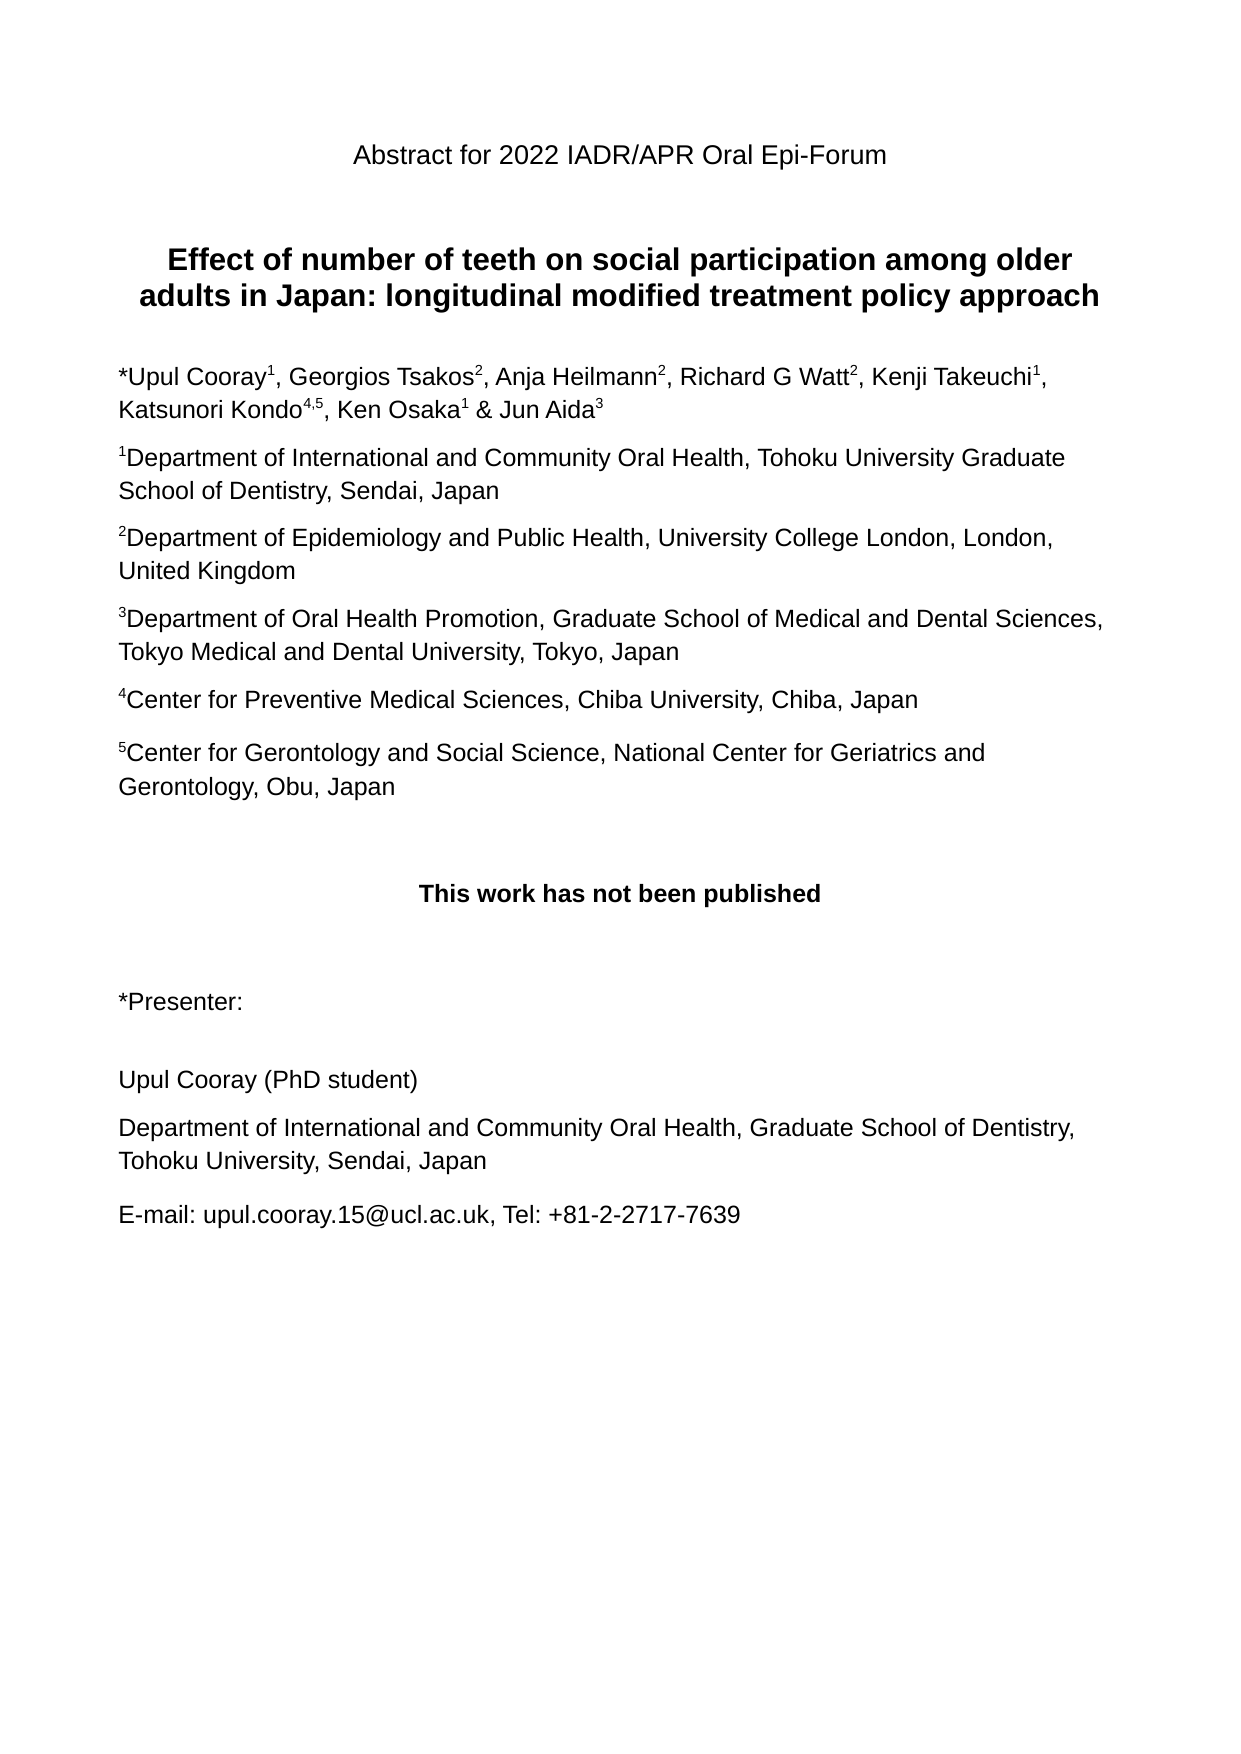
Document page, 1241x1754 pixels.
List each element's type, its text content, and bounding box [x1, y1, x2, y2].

text Department of International and Community Oral Health, Graduate School of Dentistry, Tohoku University, Sendai, Japan [118, 1113, 1122, 1174]
text Abstract for 2022 IADR/APR Oral Epi-Forum [118, 139, 1122, 170]
text Effect of number of teeth on social participation among older adults in Japan: longitudinal modified treatment policy approach [118, 241, 1122, 312]
text 5Center for Gerontology and Social Science, National Center for Geriatrics and Gerontology, Obu, Japan [118, 738, 1122, 800]
text 4Center for Preventive Medical Sciences, Chiba University, Chiba, Japan [118, 684, 1122, 713]
text 3Department of Oral Health Promotion, Graduate School of Medical and Dental Sciences, Tokyo Medical and Dental University, Tokyo, Japan [118, 604, 1122, 666]
text *Presenter: [118, 987, 1122, 1016]
text 2Department of Epidemiology and Public Health, University College London, London, United Kingdom [118, 523, 1122, 585]
text Upul Cooray (PhD student) [118, 1065, 1122, 1094]
text *Upul Cooray1, Georgios Tsakos2, Anja Heilmann2, Richard G Watt2, Kenji Takeuchi1, Katsunori Kondo4,5, Ken Osaka1 & Jun Aida3 [118, 362, 1122, 424]
text 1Department of International and Community Oral Health, Tohoku University Graduate School of Dentistry, Sendai, Japan [118, 443, 1122, 504]
text E-mail: upul.cooray.15@ucl.ac.uk, Tel: +81-2-2717-7639 [118, 1200, 1122, 1228]
text This work has not been published [118, 879, 1122, 908]
